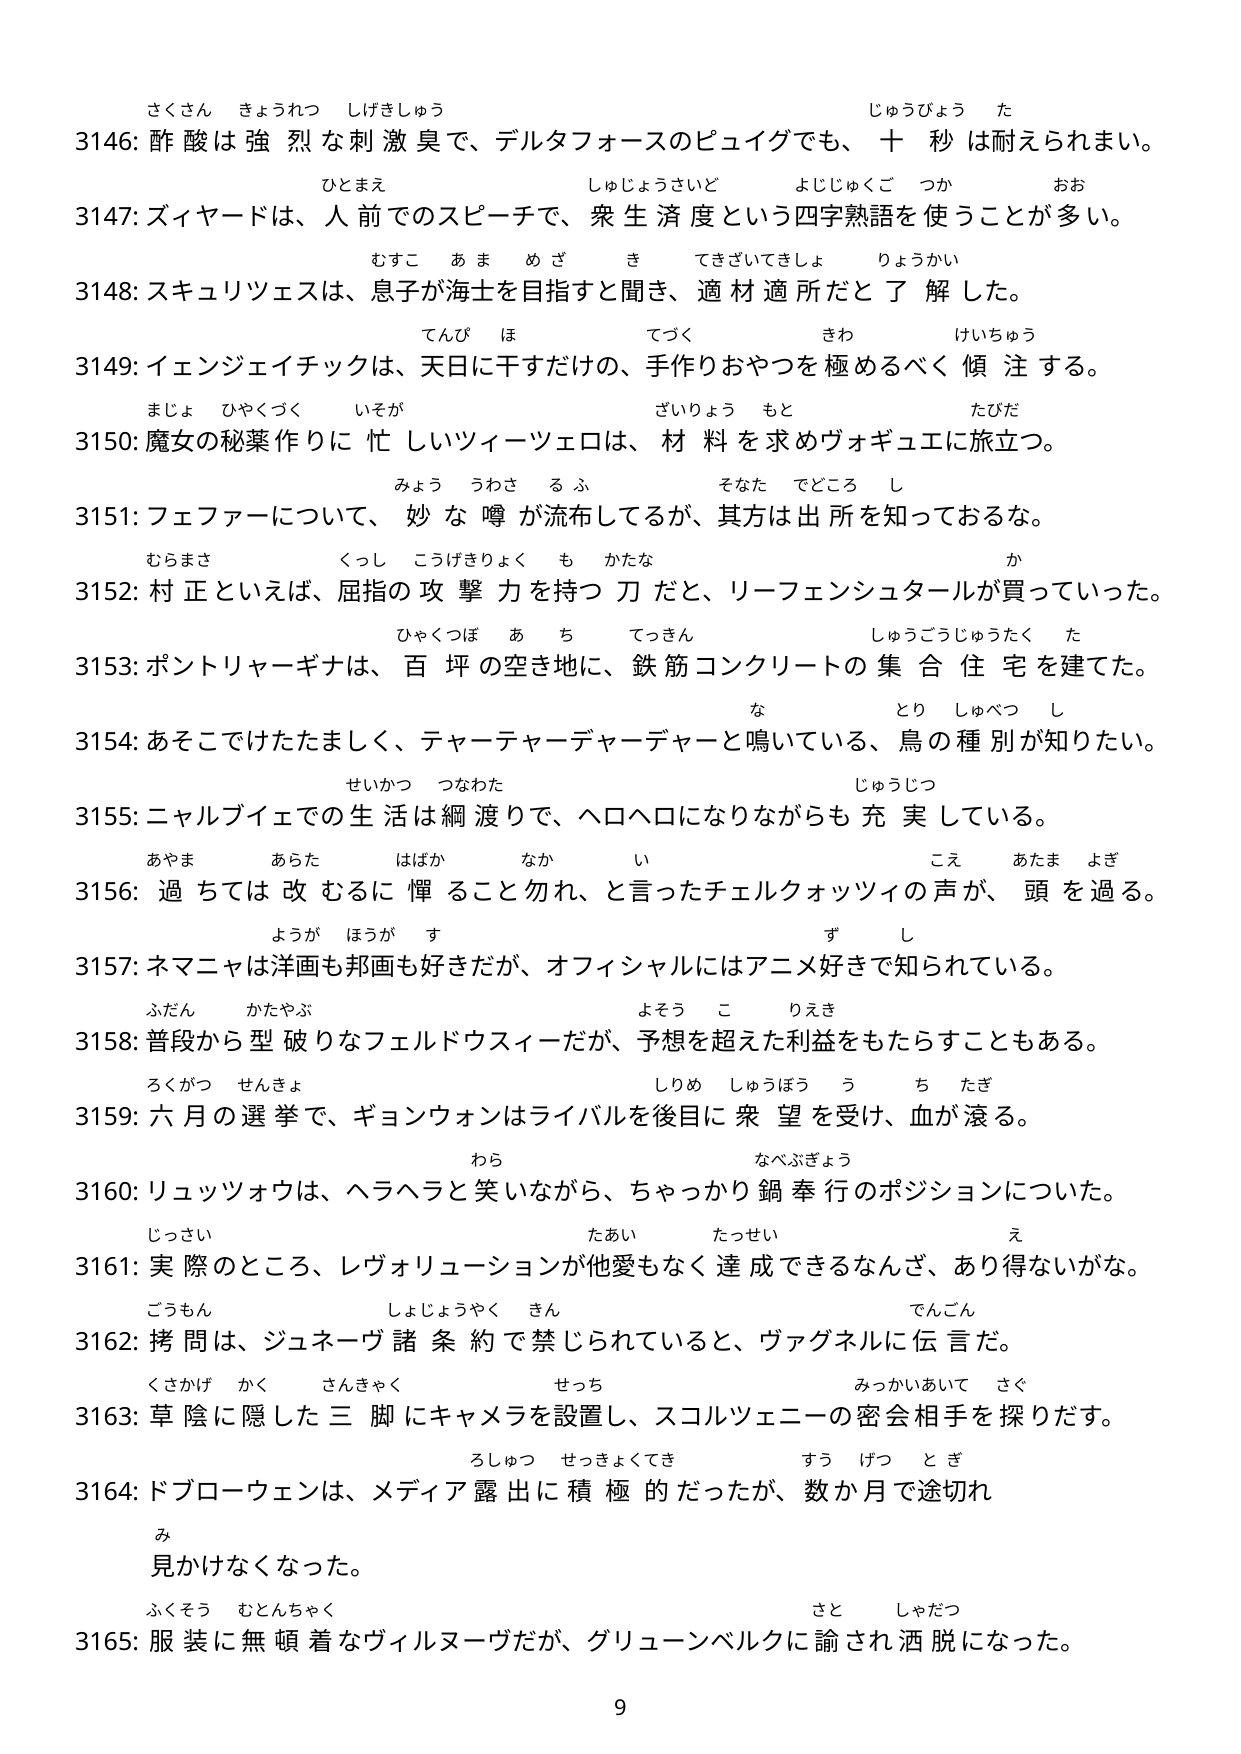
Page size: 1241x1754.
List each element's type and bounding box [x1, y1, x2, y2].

text [75, 89, 1165, 1514]
text [75, 1514, 1165, 1664]
